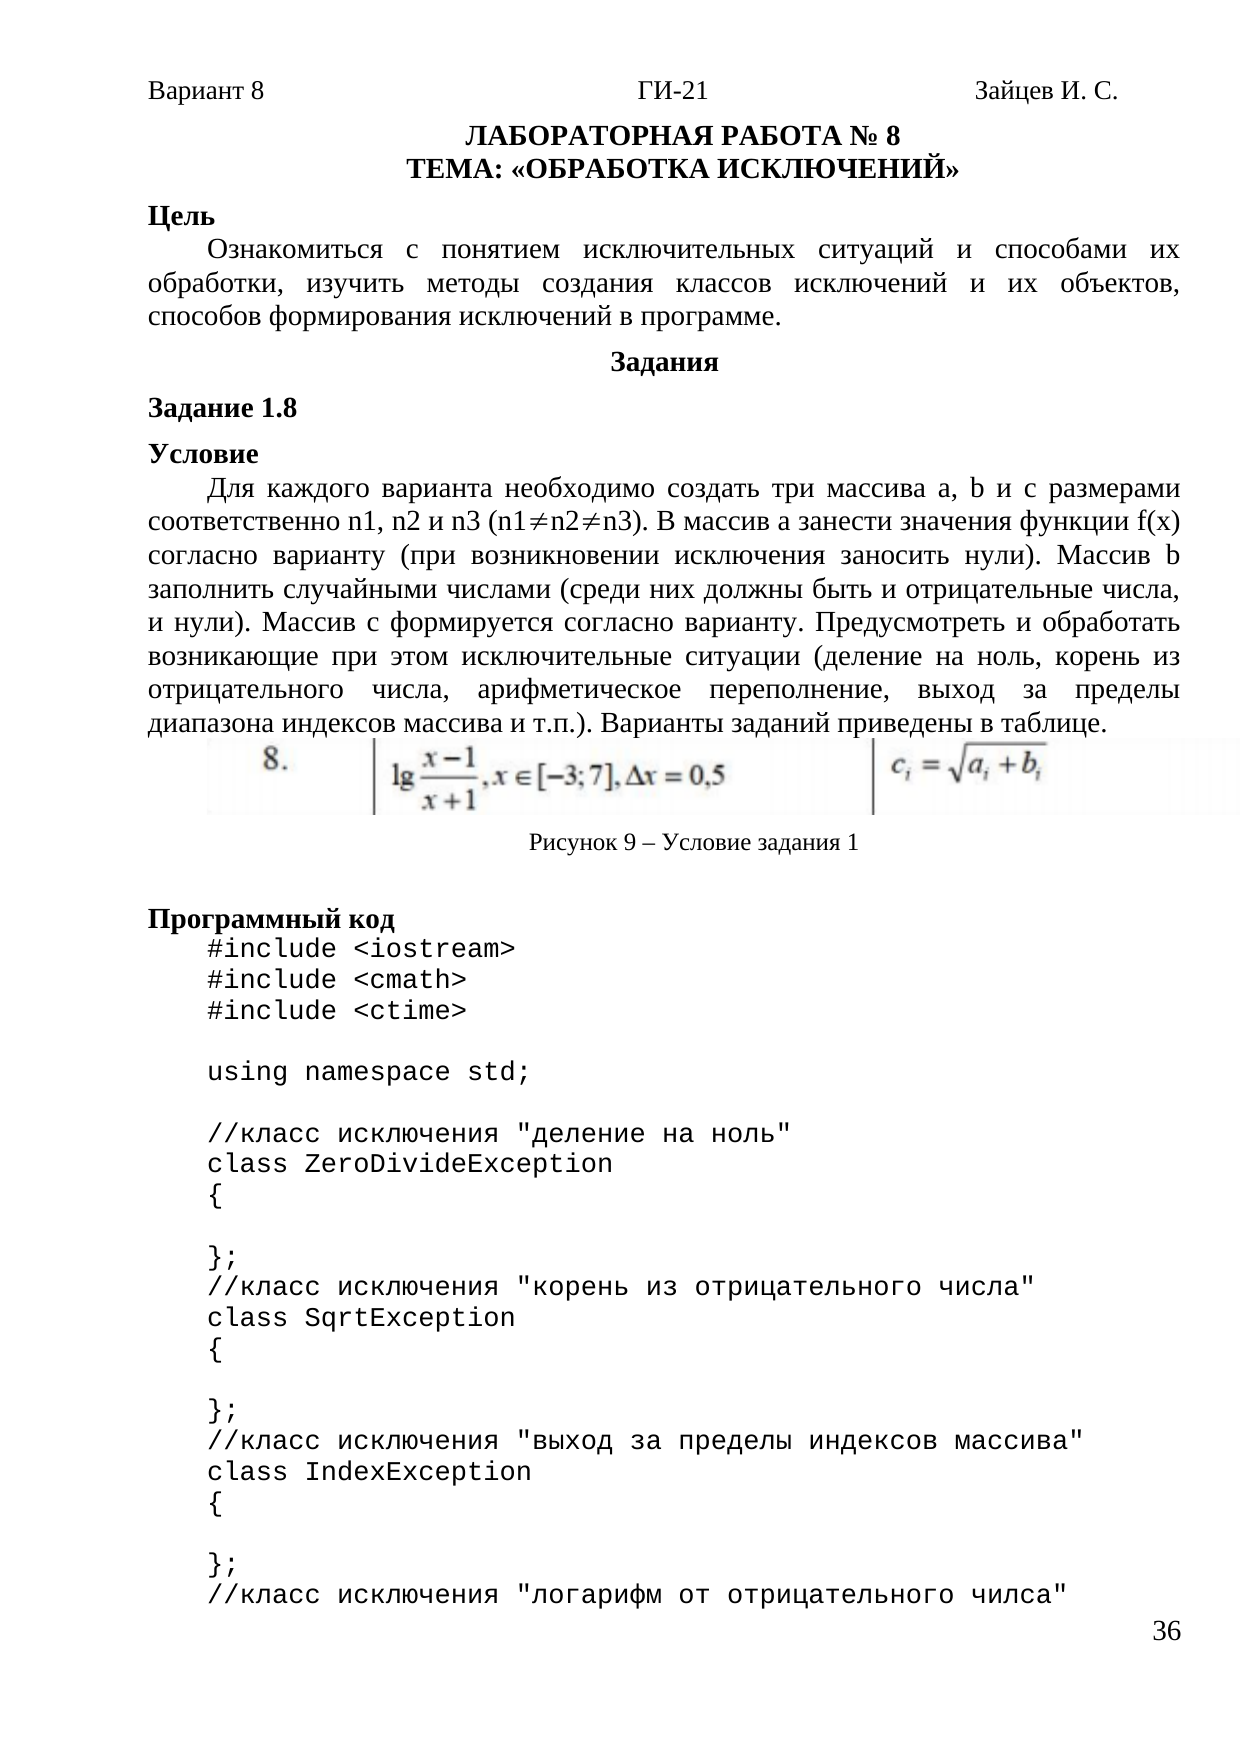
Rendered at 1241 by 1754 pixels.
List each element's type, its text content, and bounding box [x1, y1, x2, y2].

text Программный код [148, 902, 1181, 935]
text }; [148, 1396, 1181, 1427]
subtitle Задания [148, 344, 1181, 378]
text }; [148, 1242, 1181, 1273]
text Для каждого варианта необходимо создать три массива a, b и с размерами соответственно n1, n2 и n3 (n1n2n3). В массив a занести значения функции f(x) согласно варианту (при возникновении исключения заносить нули). Массив b заполнить случайными числами (среди них должны быть и отрицательные числа, и нули). Массив с формируется согласно варианту. Предусмотреть и обработать возникающие при этом исключительные ситуации (деление на ноль, корень из отрицательного числа, арифметическое переполнение, выход за пределы диапазона индексов массива и т.п.). Варианты заданий приведены в таблице. [148, 470, 1181, 738]
text #include <cmath> [148, 966, 1181, 997]
text Лабораторная работа № 8 Тема: «Обработка исключений» [185, 118, 1181, 185]
text { [148, 1488, 1181, 1519]
text //класс исключения "деление на ноль" [148, 1119, 1181, 1150]
text Ознакомиться с понятием исключительных ситуаций и способами их обработки, изучить методы создания классов исключений и их объектов, способов формирования исключений в программе. [148, 231, 1181, 332]
text Рисунок 9 – Условие задания 1 [148, 827, 1181, 856]
text //класс исключения "корень из отрицательного числа" [148, 1273, 1181, 1304]
text { [148, 1335, 1181, 1365]
text #include <iostream> [148, 935, 1181, 966]
text }; [148, 1550, 1181, 1581]
text class SqrtException [148, 1304, 1181, 1335]
text class IndexException [148, 1458, 1181, 1488]
text //класс исключения "логарифм от отрицательного чилса" [148, 1581, 1181, 1611]
text //класс исключения "выход за пределы индексов массива" [148, 1427, 1181, 1458]
subtitle Цель [148, 198, 1181, 231]
text { [148, 1181, 1181, 1212]
text using namespace std; [148, 1058, 1181, 1089]
subtitle Задание 1.8 [148, 390, 1181, 424]
picture [206, 738, 1241, 815]
subtitle Условие [148, 436, 1181, 470]
text #include <ctime> [148, 997, 1181, 1027]
text class ZeroDivideException [148, 1150, 1181, 1181]
